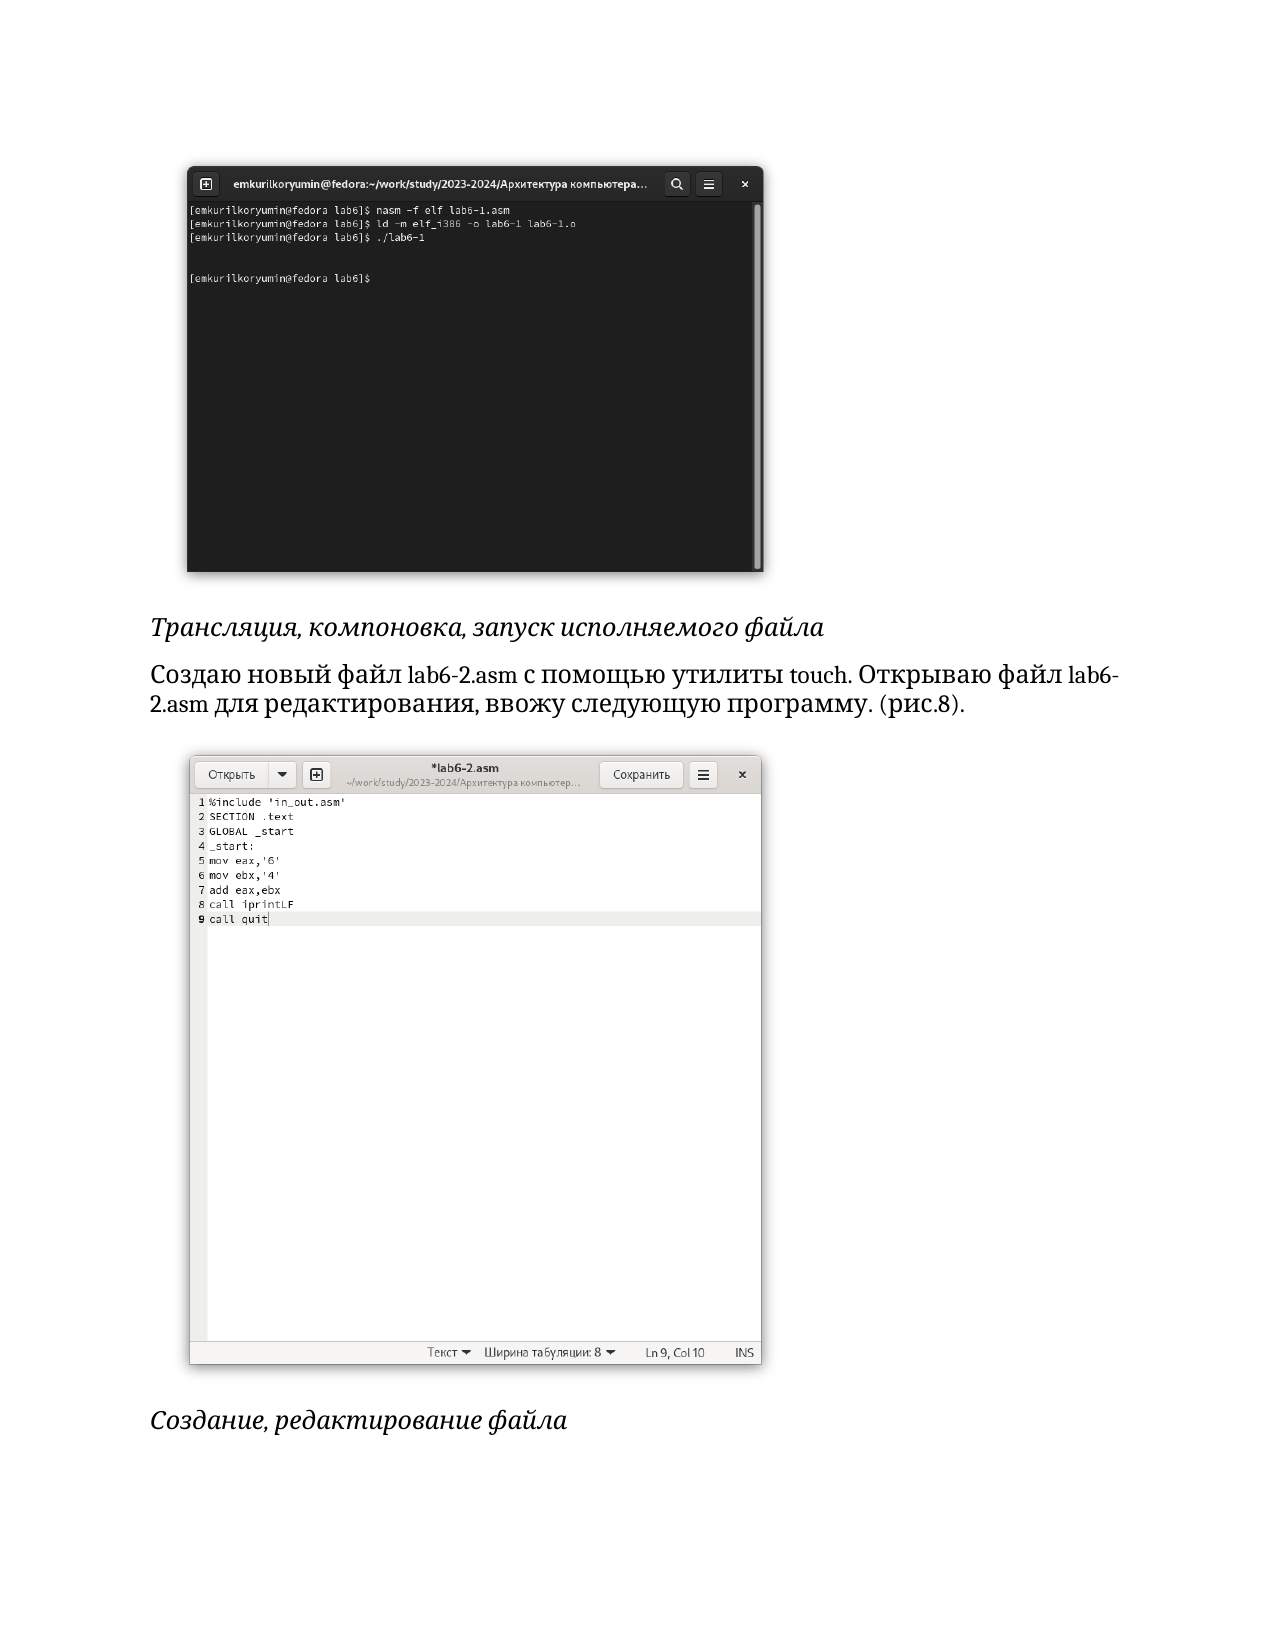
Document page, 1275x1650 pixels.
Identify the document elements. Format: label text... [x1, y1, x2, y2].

picture [168, 737, 782, 1387]
text Трансляция, компоновка, запуск исполняемого файла [150, 614, 1125, 642]
picture [168, 150, 782, 593]
text Создание, редактирование файла [150, 1407, 1125, 1436]
text Создаю новый файл lab6-2.asm с помощью утилиты touch. Открываю файл lab6-2.asm для редактирования, ввожу следующую программу. (рис.8). [150, 661, 1125, 719]
